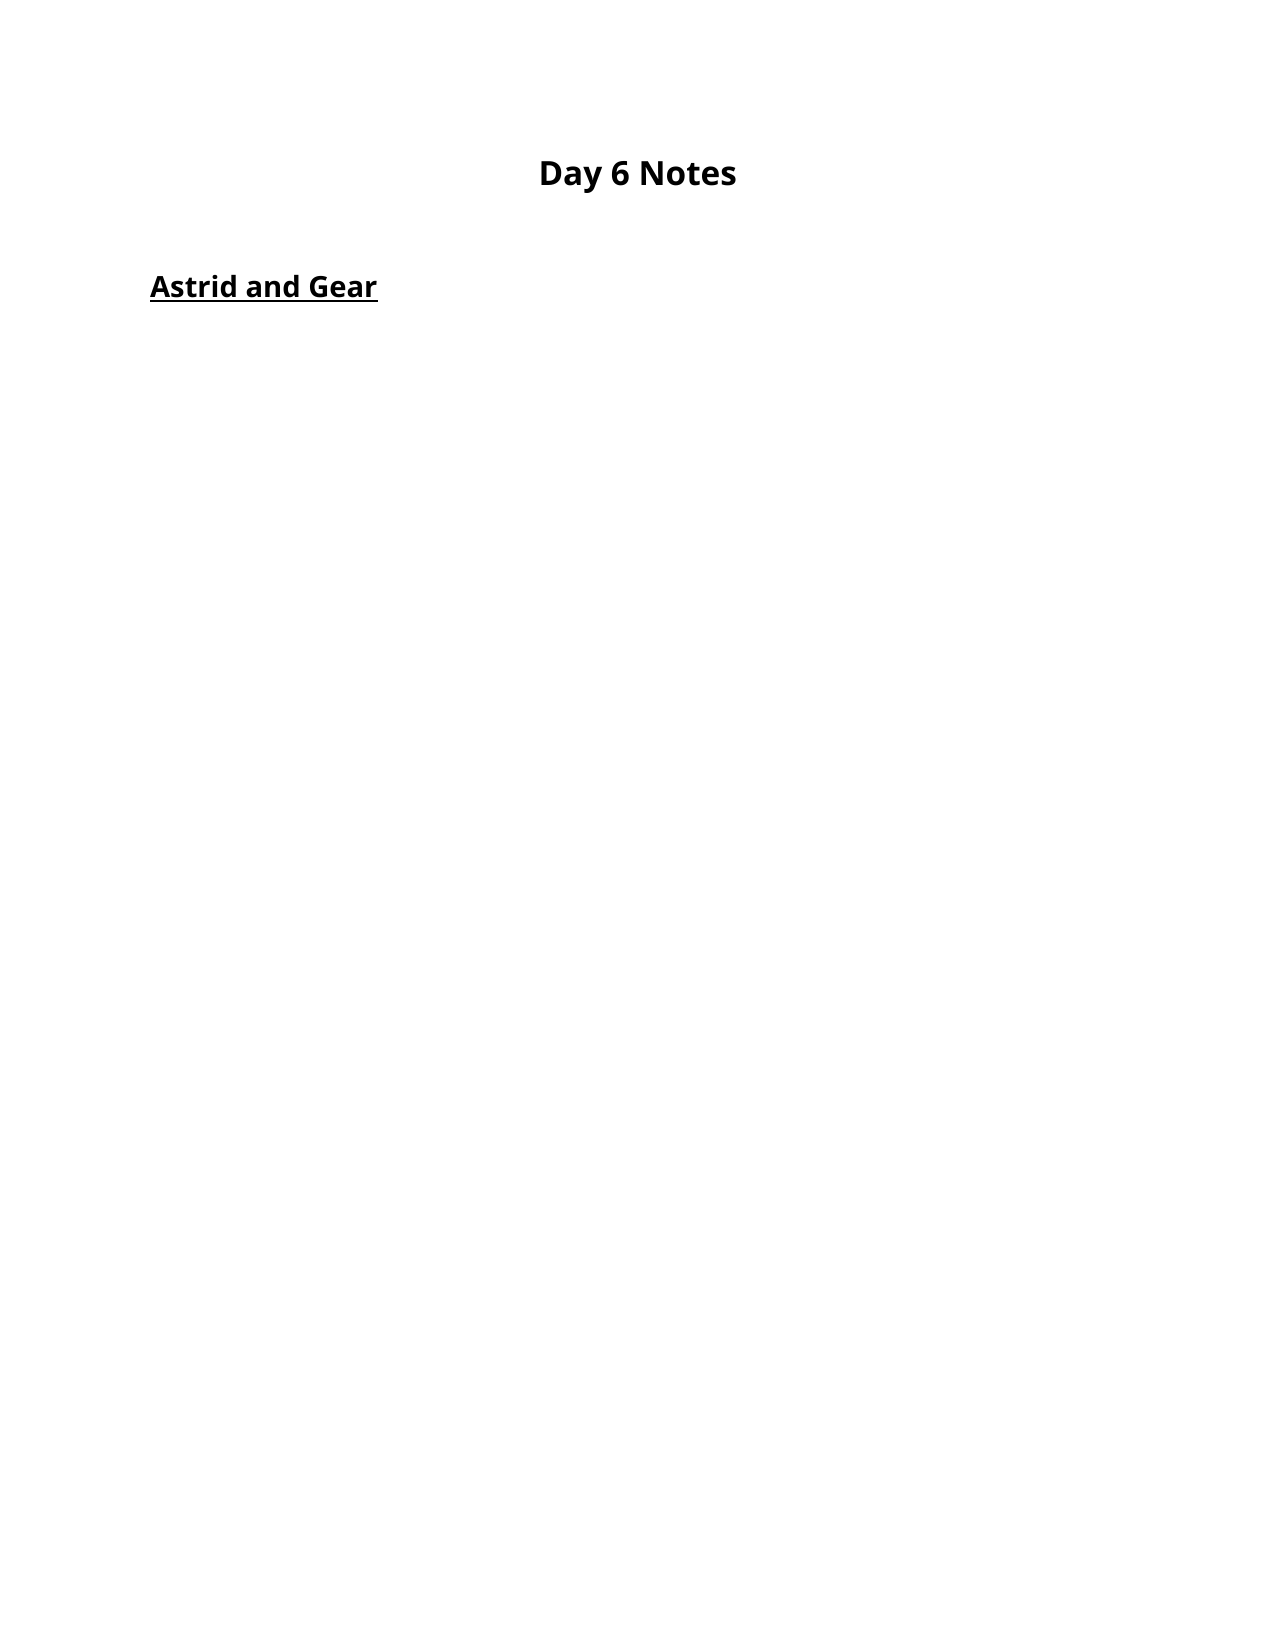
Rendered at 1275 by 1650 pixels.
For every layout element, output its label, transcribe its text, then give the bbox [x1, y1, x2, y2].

text Day 6 Notes [150, 150, 1125, 195]
text Astrid and Gear [150, 266, 1125, 306]
